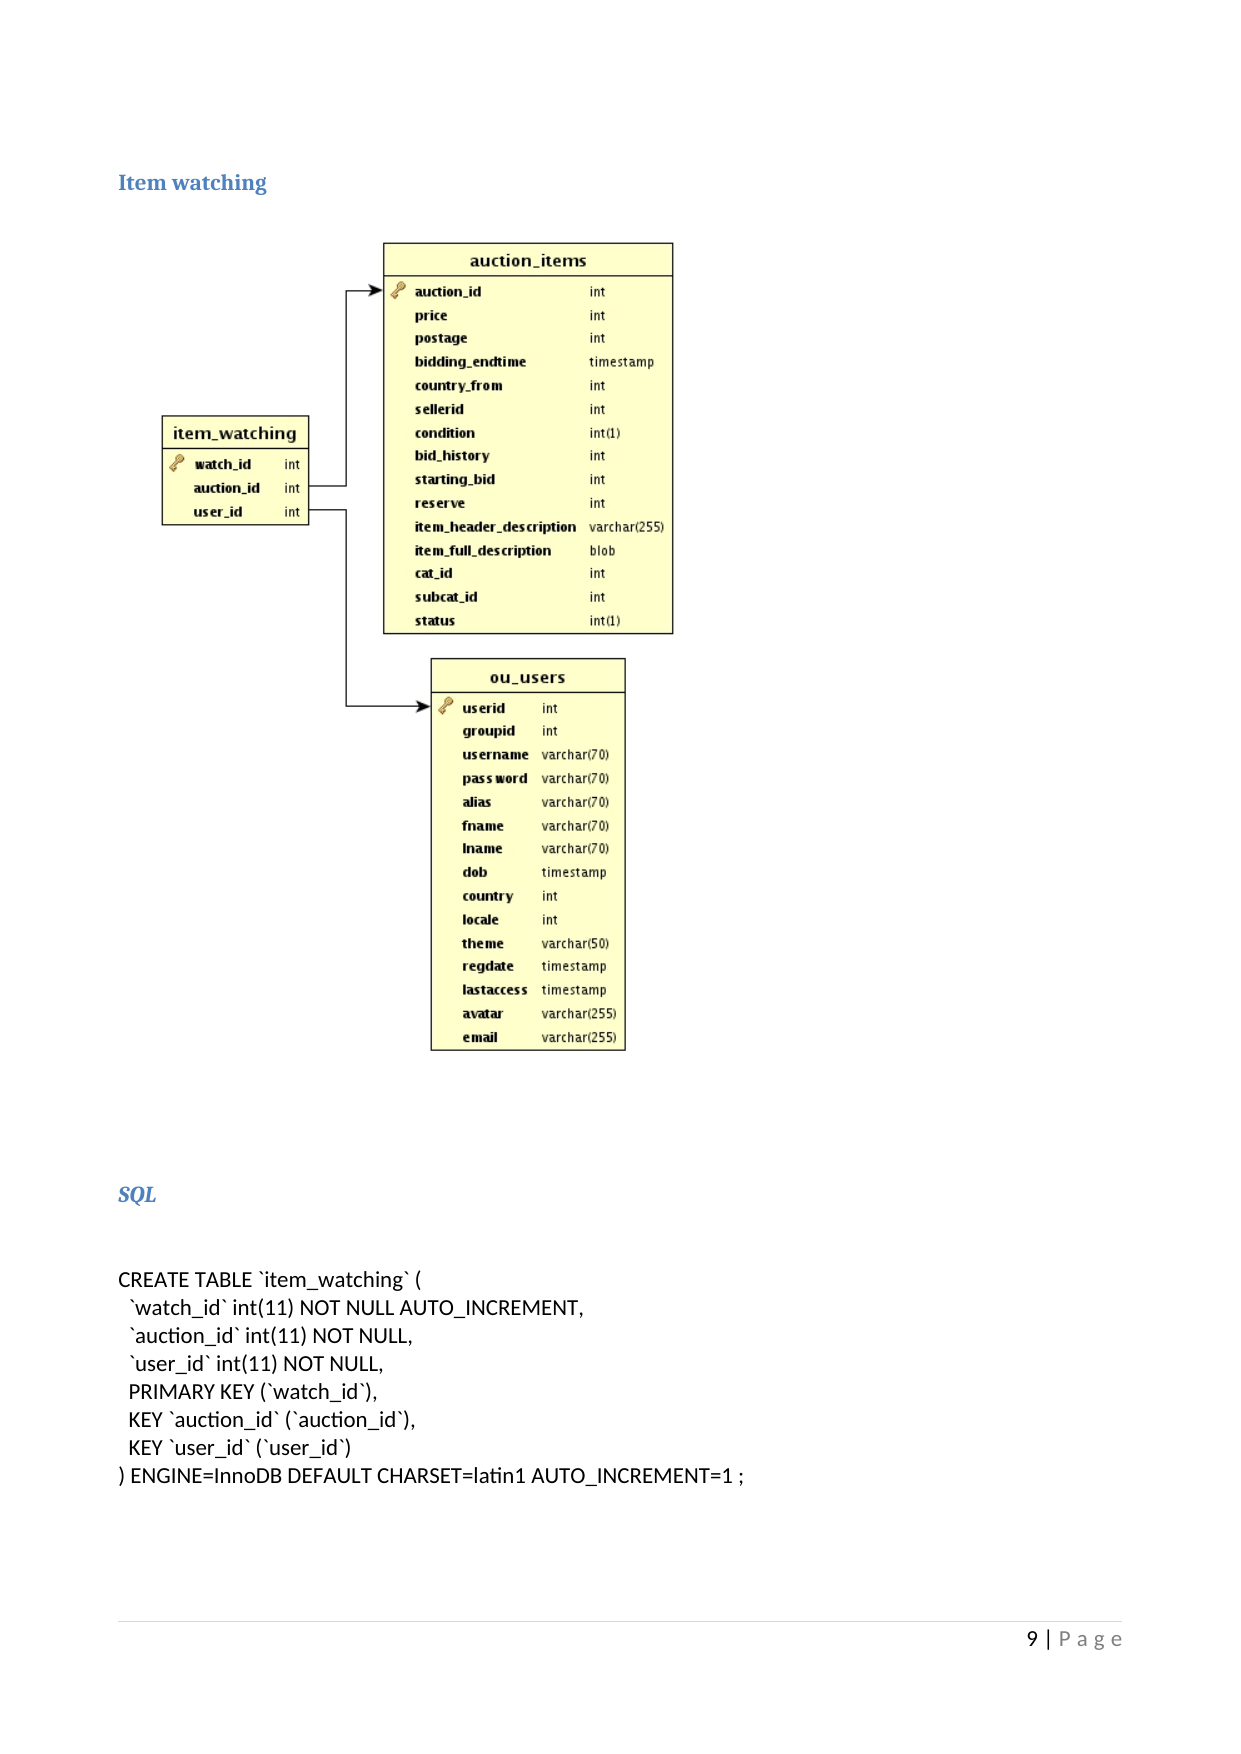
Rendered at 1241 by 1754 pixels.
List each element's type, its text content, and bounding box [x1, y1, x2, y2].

subtitle Item watching [118, 169, 1122, 196]
text CREATE TABLE `item_watching` ( [118, 1265, 1122, 1293]
picture [118, 199, 721, 1106]
text KEY `user_id` (`user_id`) [118, 1433, 1122, 1461]
text `watch_id` int(11) NOT NULL AUTO_INCREMENT, [118, 1293, 1122, 1321]
text ) ENGINE=InnoDB DEFAULT CHARSET=latin1 AUTO_INCREMENT=1 ; [118, 1461, 1122, 1489]
text `user_id` int(11) NOT NULL, [118, 1349, 1122, 1377]
subtitle SQL [118, 1182, 1122, 1208]
text `auction_id` int(11) NOT NULL, [118, 1321, 1122, 1349]
text PRIMARY KEY (`watch_id`), [118, 1377, 1122, 1405]
text KEY `auction_id` (`auction_id`), [118, 1405, 1122, 1433]
